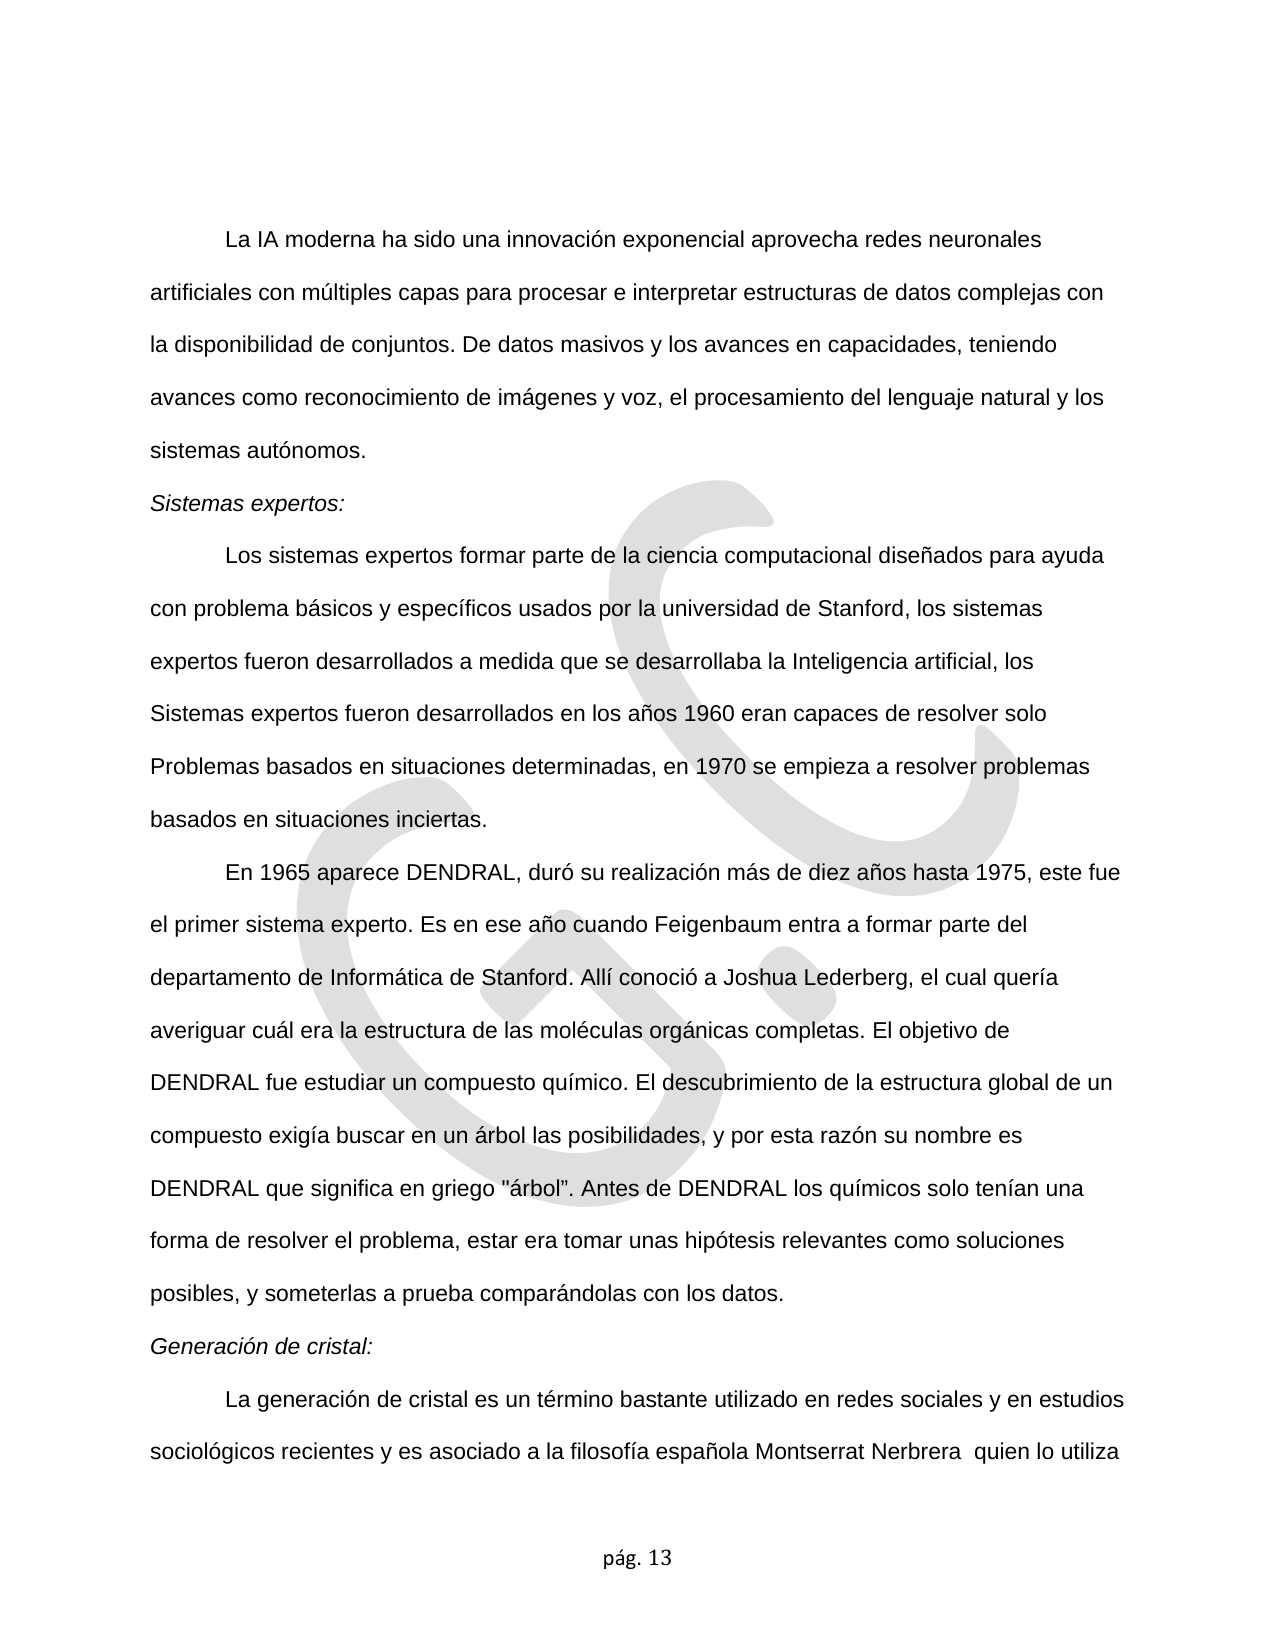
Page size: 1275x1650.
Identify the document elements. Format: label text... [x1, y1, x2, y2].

text En 1965 aparece DENDRAL, duró su realización más de diez años hasta 1975, este fue el primer sistema experto. Es en ese año cuando Feigenbaum entra a formar parte del departamento de Informática de Stanford. Allí conoció a Joshua Lederberg, el cual quería averiguar cuál era la estructura de las moléculas orgánicas completas. El objetivo de DENDRAL fue estudiar un compuesto químico. El descubrimiento de la estructura global de un compuesto exigía buscar en un árbol las posibilidades, y por esta razón su nombre es DENDRAL que significa en griego "árbol”. Antes de DENDRAL los químicos solo tenían una forma de resolver el problema, estar era tomar unas hipótesis relevantes como soluciones posibles, y someterlas a prueba comparándolas con los datos. [150, 858, 1125, 1307]
text La IA moderna ha sido una innovación exponencial aprovecha redes neuronales artificiales con múltiples capas para procesar e interpretar estructuras de datos complejas con la disponibilidad de conjuntos. De datos masivos y los avances en capacidades, teniendo avances como reconocimiento de imágenes y voz, el procesamiento del lenguaje natural y los sistemas autónomos. [150, 226, 1125, 463]
text Sistemas expertos: [150, 489, 1125, 516]
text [150, 1386, 1125, 1465]
text Generación de cristal: [150, 1333, 1125, 1359]
text Los sistemas expertos formar parte de la ciencia computacional diseñados para ayuda con problema básicos y específicos usados por la universidad de Stanford, los sistemas expertos fueron desarrollados a medida que se desarrollaba la Inteligencia artificial, los Sistemas expertos fueron desarrollados en los años 1960 eran capaces de resolver solo Problemas basados en situaciones determinadas, en 1970 se empieza a resolver problemas basados en situaciones inciertas. [150, 542, 1125, 832]
